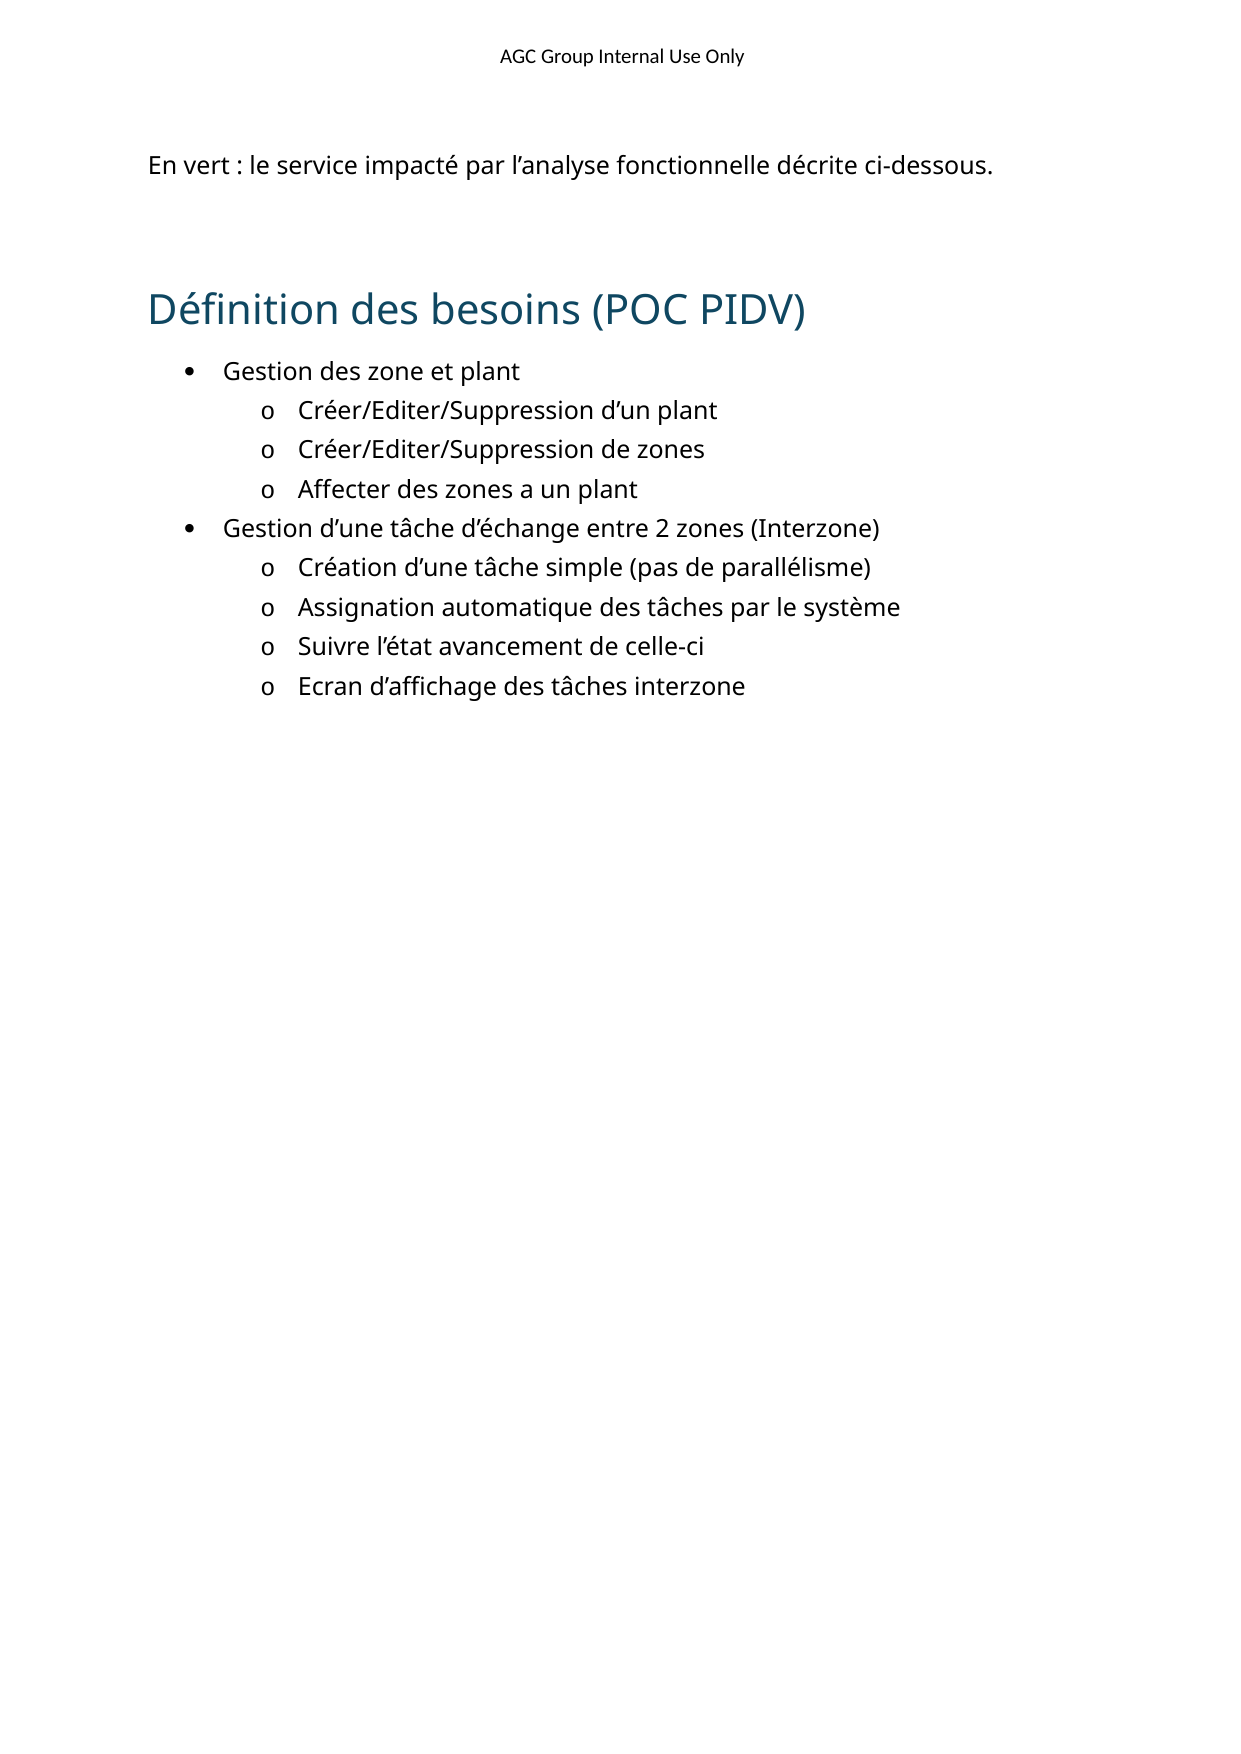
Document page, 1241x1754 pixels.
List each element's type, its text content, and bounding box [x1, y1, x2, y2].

list Créer/Editer/Suppression de zones [260, 432, 1093, 466]
subtitle Définition des besoins (POC PIDV) [148, 280, 1093, 337]
list Créer/Editer/Suppression d’un plant [260, 393, 1093, 427]
text En vert : le service impacté par l’analyse fonctionnelle décrite ci-dessous. [148, 148, 1093, 182]
list Création d’une tâche simple (pas de parallélisme) [260, 550, 1093, 584]
list Suivre l’état avancement de celle-ci [260, 629, 1093, 663]
list Affecter des zones a un plant [260, 472, 1093, 506]
list Gestion d’une tâche d’échange entre 2 zones (Interzone) [185, 511, 1093, 545]
list Gestion des zone et plant [185, 354, 1093, 388]
list Ecran d’affichage des tâches interzone [260, 668, 1093, 702]
list Assignation automatique des tâches par le système [260, 589, 1093, 624]
